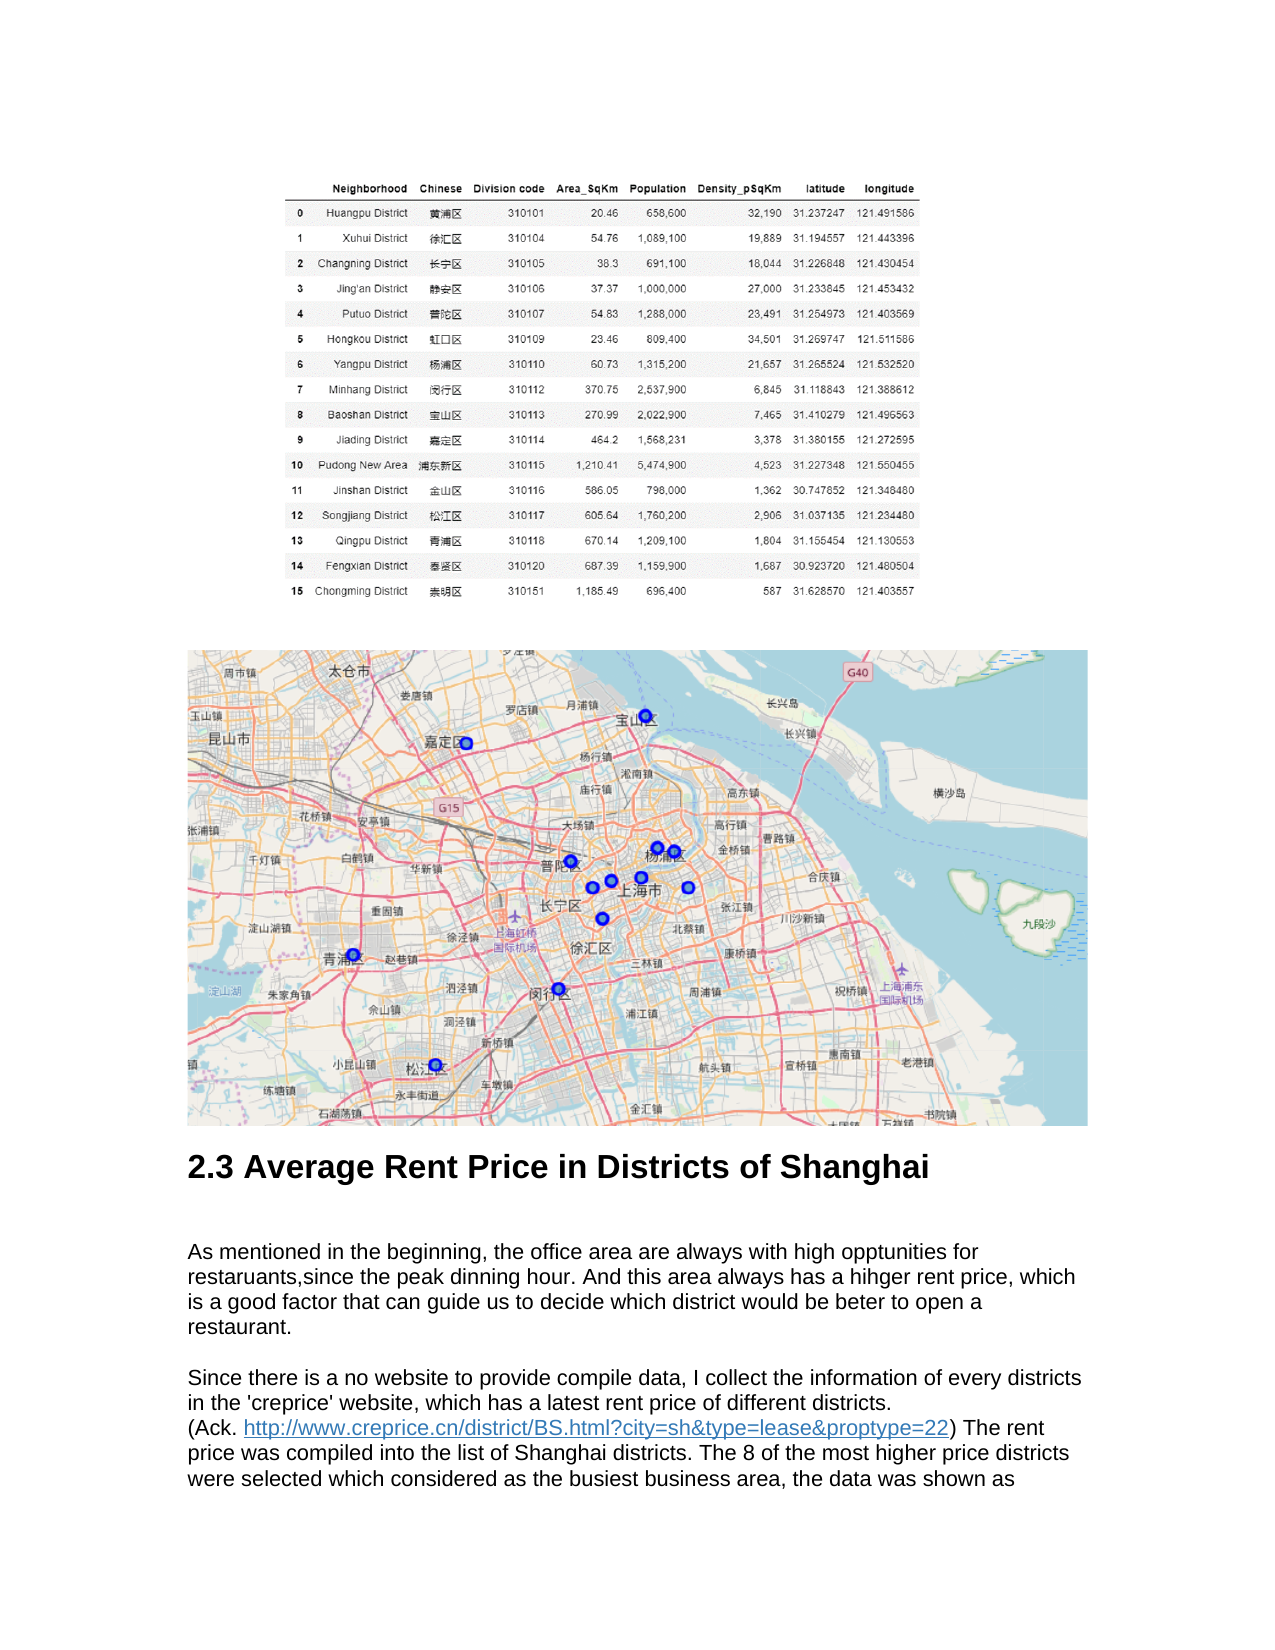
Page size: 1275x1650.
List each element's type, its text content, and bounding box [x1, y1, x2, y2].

subtitle 2.3 Average Rent Price in Districts of Shanghai [187, 1147, 1087, 1186]
picture [187, 650, 1088, 1126]
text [187, 1239, 1087, 1491]
picture [280, 166, 930, 602]
